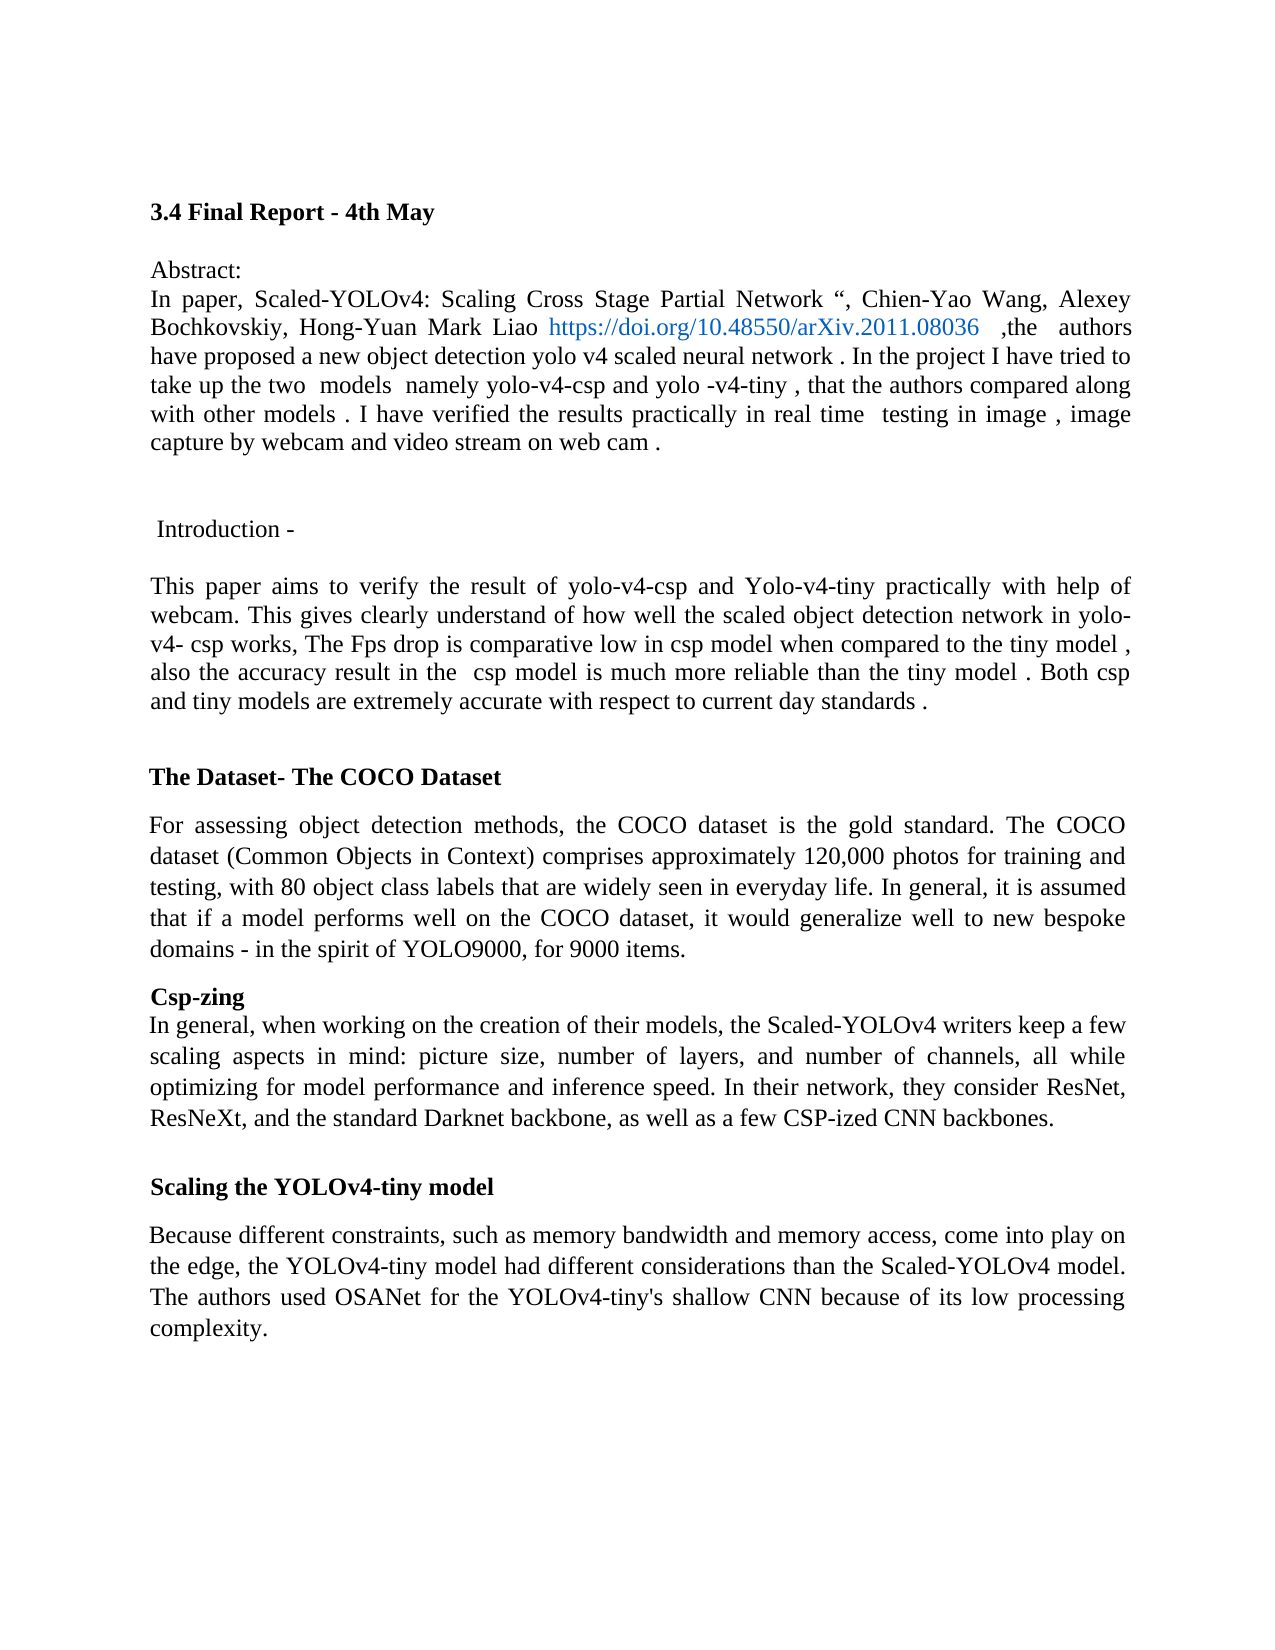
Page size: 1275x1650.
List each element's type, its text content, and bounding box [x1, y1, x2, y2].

text Introduction - [150, 514, 1132, 542]
text For assessing object detection methods, the COCO dataset is the gold standard. The COCO dataset (Common Objects in Context) comprises approximately 120,000 photos for training and testing, with 80 object class labels that are widely seen in everyday life. In general, it is assumed that if a model performs well on the COCO dataset, it would generalize well to new bespoke domains - in the spirit of YOLO9000, for 9000 items. [148, 810, 1127, 963]
text In paper, Scaled-YOLOv4: Scaling Cross Stage Partial Network “, Chien-Yao Wang, Alexey Bochkovskiy, Hong-Yuan Mark Liao https://doi.org/10.48550/arXiv.2011.08036 ,the authors have proposed a new object detection yolo v4 scaled neural network . In the project I have tried to take up the two models namely yolo-v4-csp and yolo -v4-tiny , that the authors compared along with other models . I have verified the results practically in real time testing in image , image capture by webcam and video stream on web cam . [150, 284, 1132, 456]
text Because different constraints, such as memory bandwidth and memory access, come into play on the edge, the YOLOv4-tiny model had different considerations than the Scaled-YOLOv4 model. The authors used OSANet for the YOLOv4-tiny's shallow CNN because of its low processing complexity. [148, 1220, 1127, 1342]
text In general, when working on the creation of their models, the Scaled-YOLOv4 writers keep a few scaling aspects in mind: picture size, number of layers, and number of channels, all while optimizing for model performance and inference speed. In their network, they consider ResNet, ResNeXt, and the standard Darknet backbone, as well as a few CSP-ized CNN backbones. [148, 1010, 1127, 1132]
subtitle Scaling the YOLOv4-tiny model [150, 1151, 1132, 1201]
text This paper aims to verify the result of yolo-v4-csp and Yolo-v4-tiny practically with help of webcam. This gives clearly understand of how well the scaled object detection network in yolo-v4- csp works, The Fps drop is comparative low in csp model when compared to the tiny model , also the accuracy result in the csp model is much more reliable than the tiny model . Both csp and tiny models are extremely accurate with respect to current day standards . [150, 571, 1132, 715]
text The Dataset- The COCO Dataset [148, 762, 1127, 791]
text Csp-zing [150, 982, 1132, 1010]
text 3.4 Final Report - 4th May [150, 197, 1132, 226]
text Abstract: [150, 255, 1132, 284]
